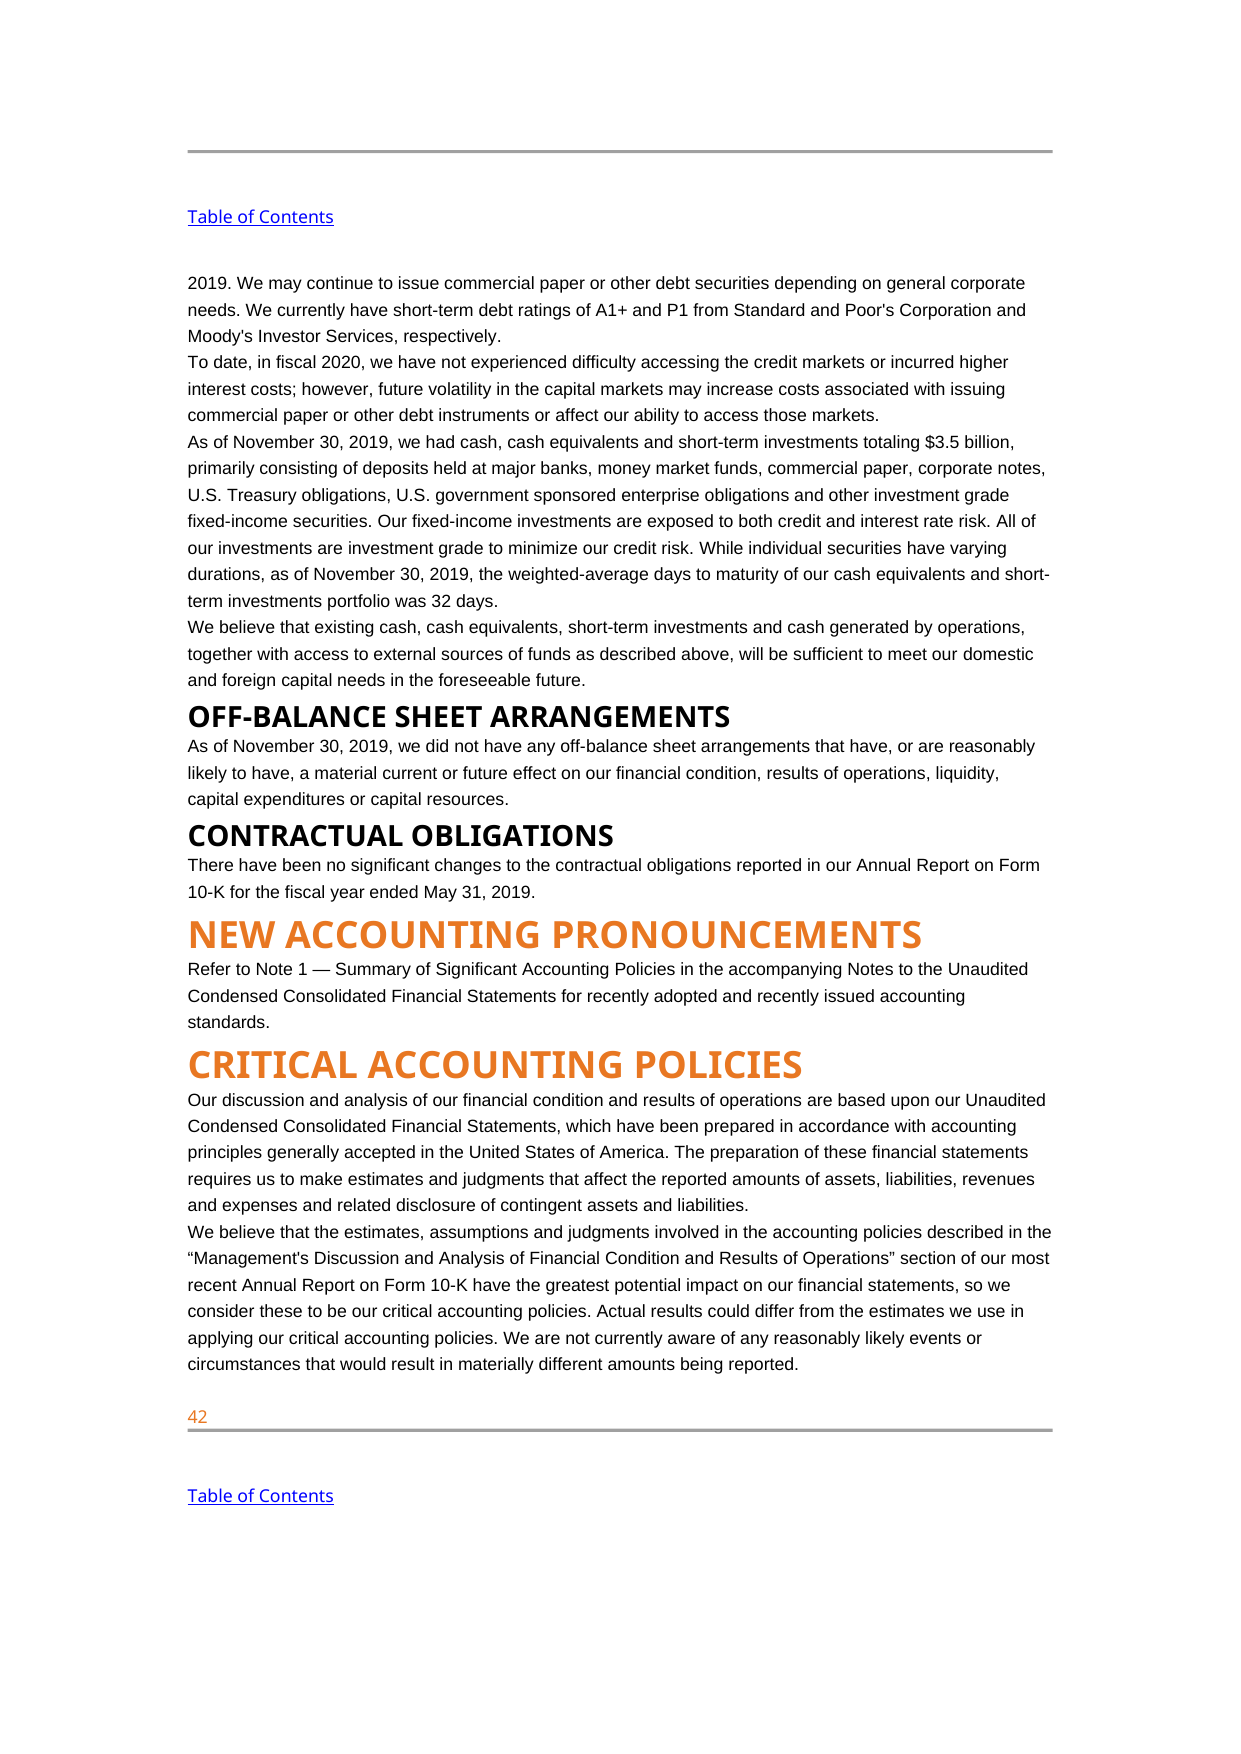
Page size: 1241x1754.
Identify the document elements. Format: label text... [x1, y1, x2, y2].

text Table of Contents [187, 1483, 1053, 1507]
text As of November 30, 2019, we did not have any off-balance sheet arrangements that have, or are reasonably likely to have, a material current or future effect on our financial condition, results of operations, liquidity, capital expenditures or capital resources. [187, 736, 1053, 809]
text As of November 30, 2019, we had cash, cash equivalents and short-term investments totaling $3.5 billion, primarily consisting of deposits held at major banks, money market funds, commercial paper, corporate notes, U.S. Treasury obligations, U.S. government sponsored enterprise obligations and other investment grade fixed-income securities. Our fixed-income investments are exposed to both credit and interest rate risk. All of our investments are investment grade to minimize our credit risk. While individual securities have varying durations, as of November 30, 2019, the weighted-average days to maturity of our cash equivalents and short-term investments portfolio was 32 days. [187, 432, 1053, 611]
text Table of Contents [187, 204, 1053, 228]
text Refer to Note 1 — Summary of Significant Accounting Policies in the accompanying Notes to the Unaudited Condensed Consolidated Financial Statements for recently adopted and recently issued accounting standards. [187, 959, 1053, 1032]
text We believe that the estimates, assumptions and judgments involved in the accounting policies described in the “Management's Discussion and Analysis of Financial Condition and Results of Operations” section of our most recent Annual Report on Form 10-K have the greatest potential impact on our financial statements, so we consider these to be our critical accounting policies. Actual results could differ from the estimates we use in applying our critical accounting policies. We are not currently aware of any reasonably likely events or circumstances that would result in materially different amounts being reported. [187, 1222, 1053, 1374]
text We believe that existing cash, cash equivalents, short-term investments and cash generated by operations, together with access to external sources of funds as described above, will be sufficient to meet our domestic and foreign capital needs in the foreseeable future. [187, 617, 1053, 690]
text Our discussion and analysis of our financial condition and results of operations are based upon our Unaudited Condensed Consolidated Financial Statements, which have been prepared in accordance with accounting principles generally accepted in the United States of America. The preparation of these financial statements requires us to make estimates and judgments that affect the reported amounts of assets, liabilities, revenues and expenses and related disclosure of contingent assets and liabilities. [187, 1089, 1053, 1216]
text There have been no significant changes to the contractual obligations reported in our Annual Report on Form 10-K for the fiscal year ended May 31, 2019. [187, 855, 1053, 902]
text NEW ACCOUNTING PRONOUNCEMENTS [187, 908, 1053, 959]
text 2019. We may continue to issue commercial paper or other debt securities depending on general corporate needs. We currently have short-term debt ratings of A1+ and P1 from Standard and Poor's Corporation and Moody's Investor Services, respectively. [187, 273, 1053, 346]
text 42 [187, 1404, 1053, 1428]
text CRITICAL ACCOUNTING POLICIES [187, 1038, 1053, 1089]
text To date, in fiscal 2020, we have not experienced difficulty accessing the credit markets or incurred higher interest costs; however, future volatility in the capital markets may increase costs associated with issuing commercial paper or other debt instruments or affect our ability to access those markets. [187, 352, 1053, 426]
text OFF-BALANCE SHEET ARRANGEMENTS [187, 696, 1053, 736]
text CONTRACTUAL OBLIGATIONS [187, 815, 1053, 855]
